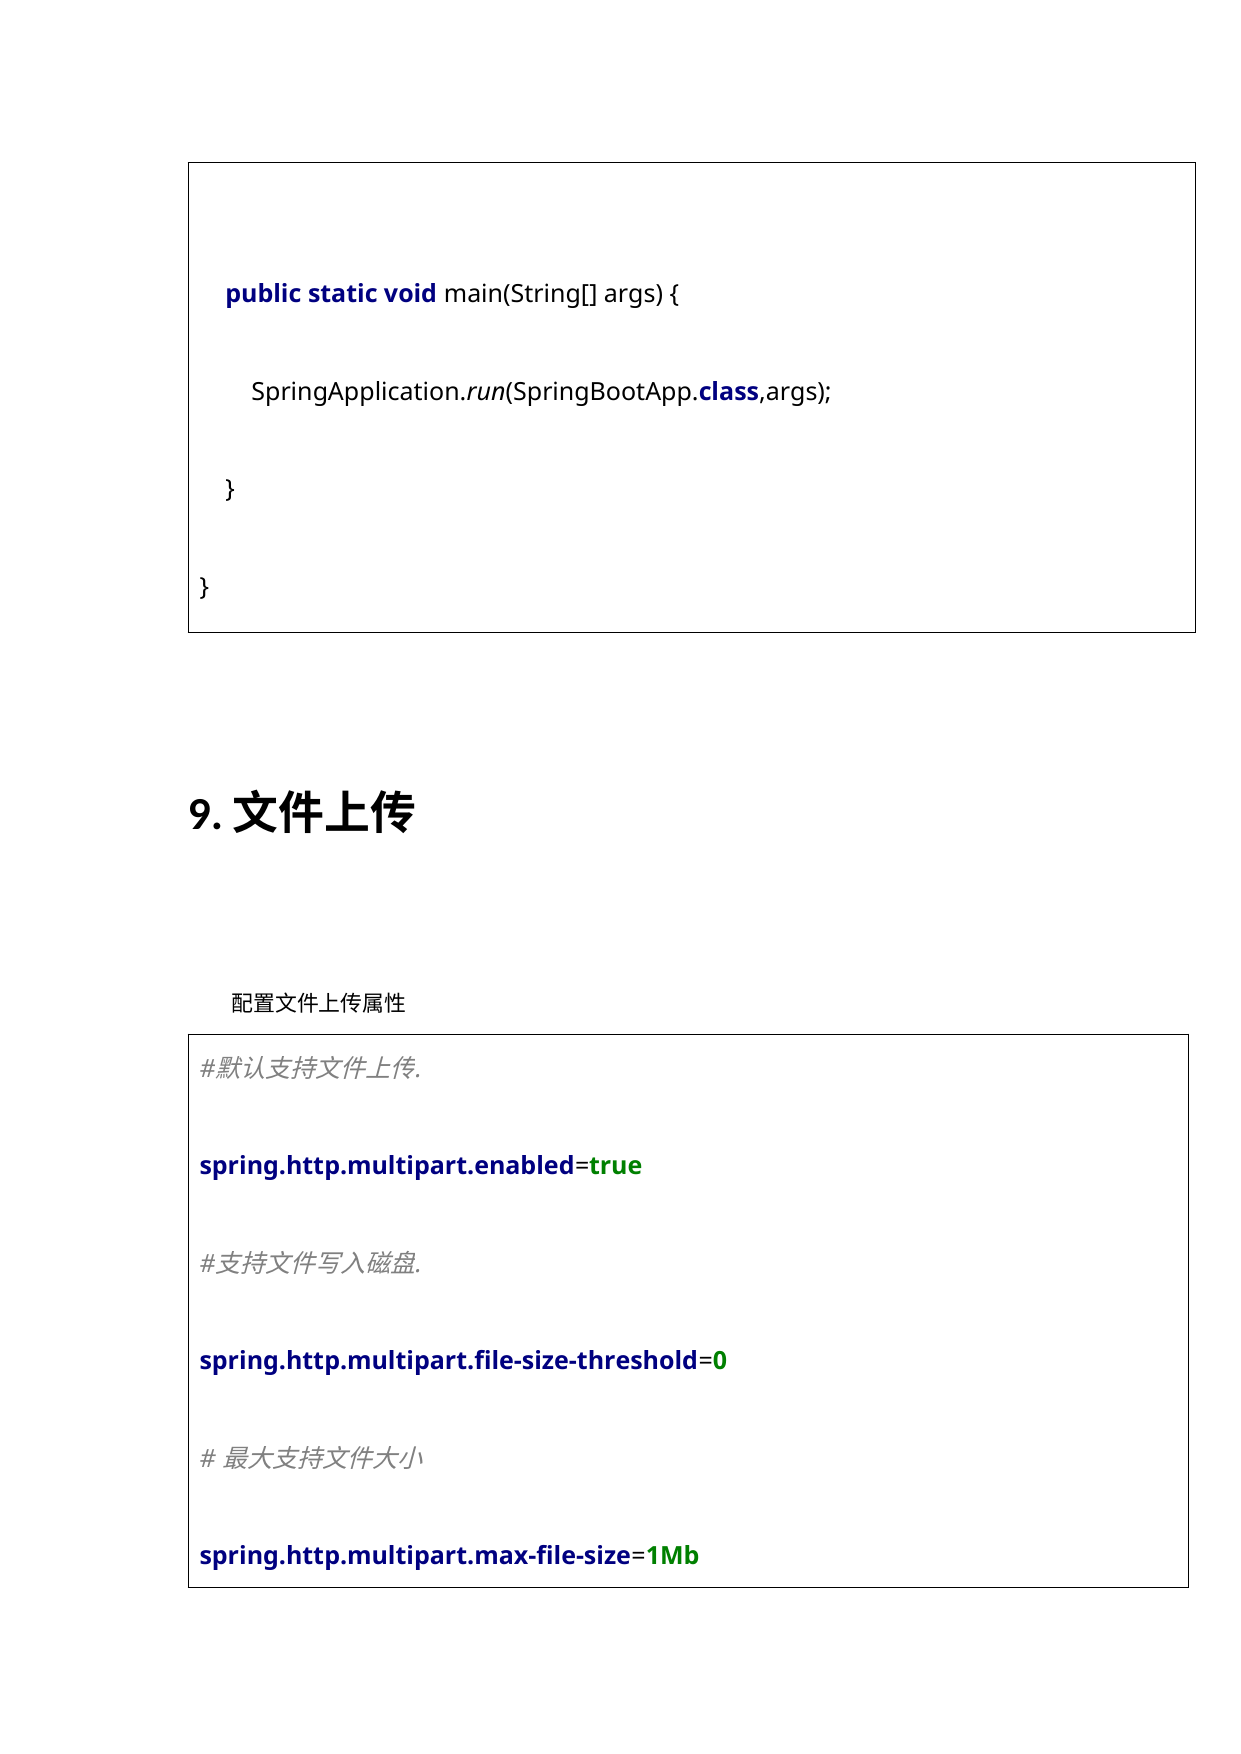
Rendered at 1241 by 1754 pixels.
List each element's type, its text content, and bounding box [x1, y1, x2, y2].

subtitle 文件上传 [187, 760, 1053, 858]
text 配置文件上传属性 [187, 985, 1053, 1018]
